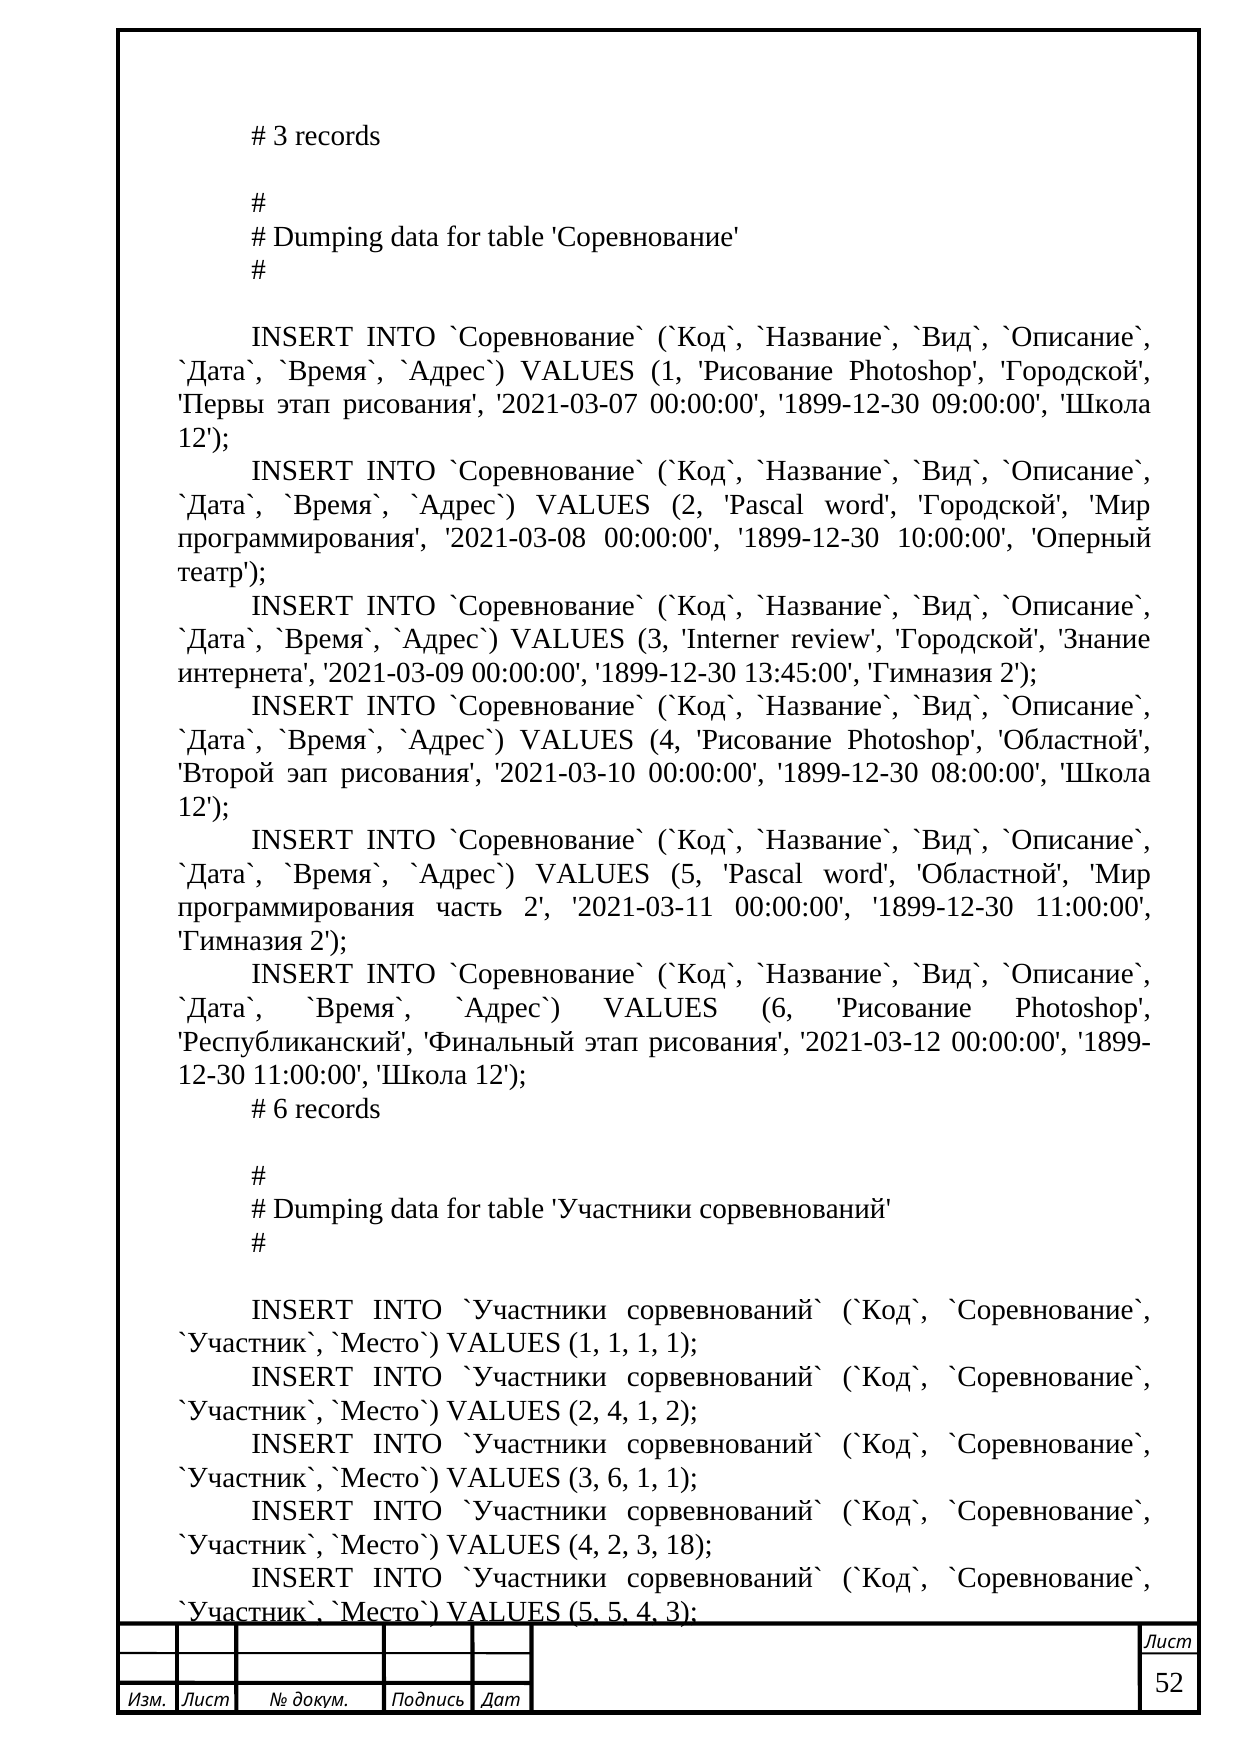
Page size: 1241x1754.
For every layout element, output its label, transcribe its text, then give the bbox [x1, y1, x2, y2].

text # 3 records [177, 118, 1152, 152]
text INSERT INTO `Соревнование` (`Код`, `Название`, `Вид`, `Описание`, `Дата`, `Время`, `Адрес`) VALUES (4, 'Рисование Photoshop', 'Областной', 'Второй эап рисования', '2021-03-10 00:00:00', '1899-12-30 08:00:00', 'Школа 12'); [177, 688, 1152, 822]
text INSERT INTO `Соревнование` (`Код`, `Название`, `Вид`, `Описание`, `Дата`, `Время`, `Адрес`) VALUES (1, 'Рисование Photoshop', 'Городской', 'Первы этап рисования', '2021-03-07 00:00:00', '1899-12-30 09:00:00', 'Школа 12'); [177, 319, 1152, 453]
text # [177, 185, 1152, 219]
text INSERT INTO `Соревнование` (`Код`, `Название`, `Вид`, `Описание`, `Дата`, `Время`, `Адрес`) VALUES (5, 'Pascal word', 'Областной', 'Мир программирования часть 2', '2021-03-11 00:00:00', '1899-12-30 11:00:00', 'Гимназия 2'); [177, 822, 1152, 957]
text INSERT INTO `Участники сорвевнований` (`Код`, `Соревнование`, `Участник`, `Место`) VALUES (3, 6, 1, 1); [177, 1426, 1152, 1493]
text # 6 records [177, 1091, 1152, 1124]
text INSERT INTO `Соревнование` (`Код`, `Название`, `Вид`, `Описание`, `Дата`, `Время`, `Адрес`) VALUES (2, 'Pascal word', 'Городской', 'Мир программирования', '2021-03-08 00:00:00', '1899-12-30 10:00:00', 'Оперный театр'); [177, 453, 1152, 588]
text # [177, 1158, 1152, 1191]
text INSERT INTO `Участники сорвевнований` (`Код`, `Соревнование`, `Участник`, `Место`) VALUES (5, 5, 4, 3); [177, 1560, 1152, 1627]
text # [177, 252, 1152, 286]
text INSERT INTO `Соревнование` (`Код`, `Название`, `Вид`, `Описание`, `Дата`, `Время`, `Адрес`) VALUES (3, 'Interner review', 'Городской', 'Знание интернета', '2021-03-09 00:00:00', '1899-12-30 13:45:00', 'Гимназия 2'); [177, 588, 1152, 688]
text INSERT INTO `Участники сорвевнований` (`Код`, `Соревнование`, `Участник`, `Место`) VALUES (4, 2, 3, 18); [177, 1493, 1152, 1560]
text # [177, 1225, 1152, 1258]
text INSERT INTO `Участники сорвевнований` (`Код`, `Соревнование`, `Участник`, `Место`) VALUES (1, 1, 1, 1); [177, 1292, 1152, 1359]
text # Dumping data for table 'Соревнование' [177, 219, 1152, 252]
text INSERT INTO `Участники сорвевнований` (`Код`, `Соревнование`, `Участник`, `Место`) VALUES (2, 4, 1, 2); [177, 1359, 1152, 1426]
text # Dumping data for table 'Участники сорвевнований' [177, 1191, 1152, 1225]
text INSERT INTO `Соревнование` (`Код`, `Название`, `Вид`, `Описание`, `Дата`, `Время`, `Адрес`) VALUES (6, 'Рисование Photoshop', 'Республиканский', 'Финальный этап рисования', '2021-03-12 00:00:00', '1899-12-30 11:00:00', 'Школа 12'); [177, 957, 1152, 1091]
